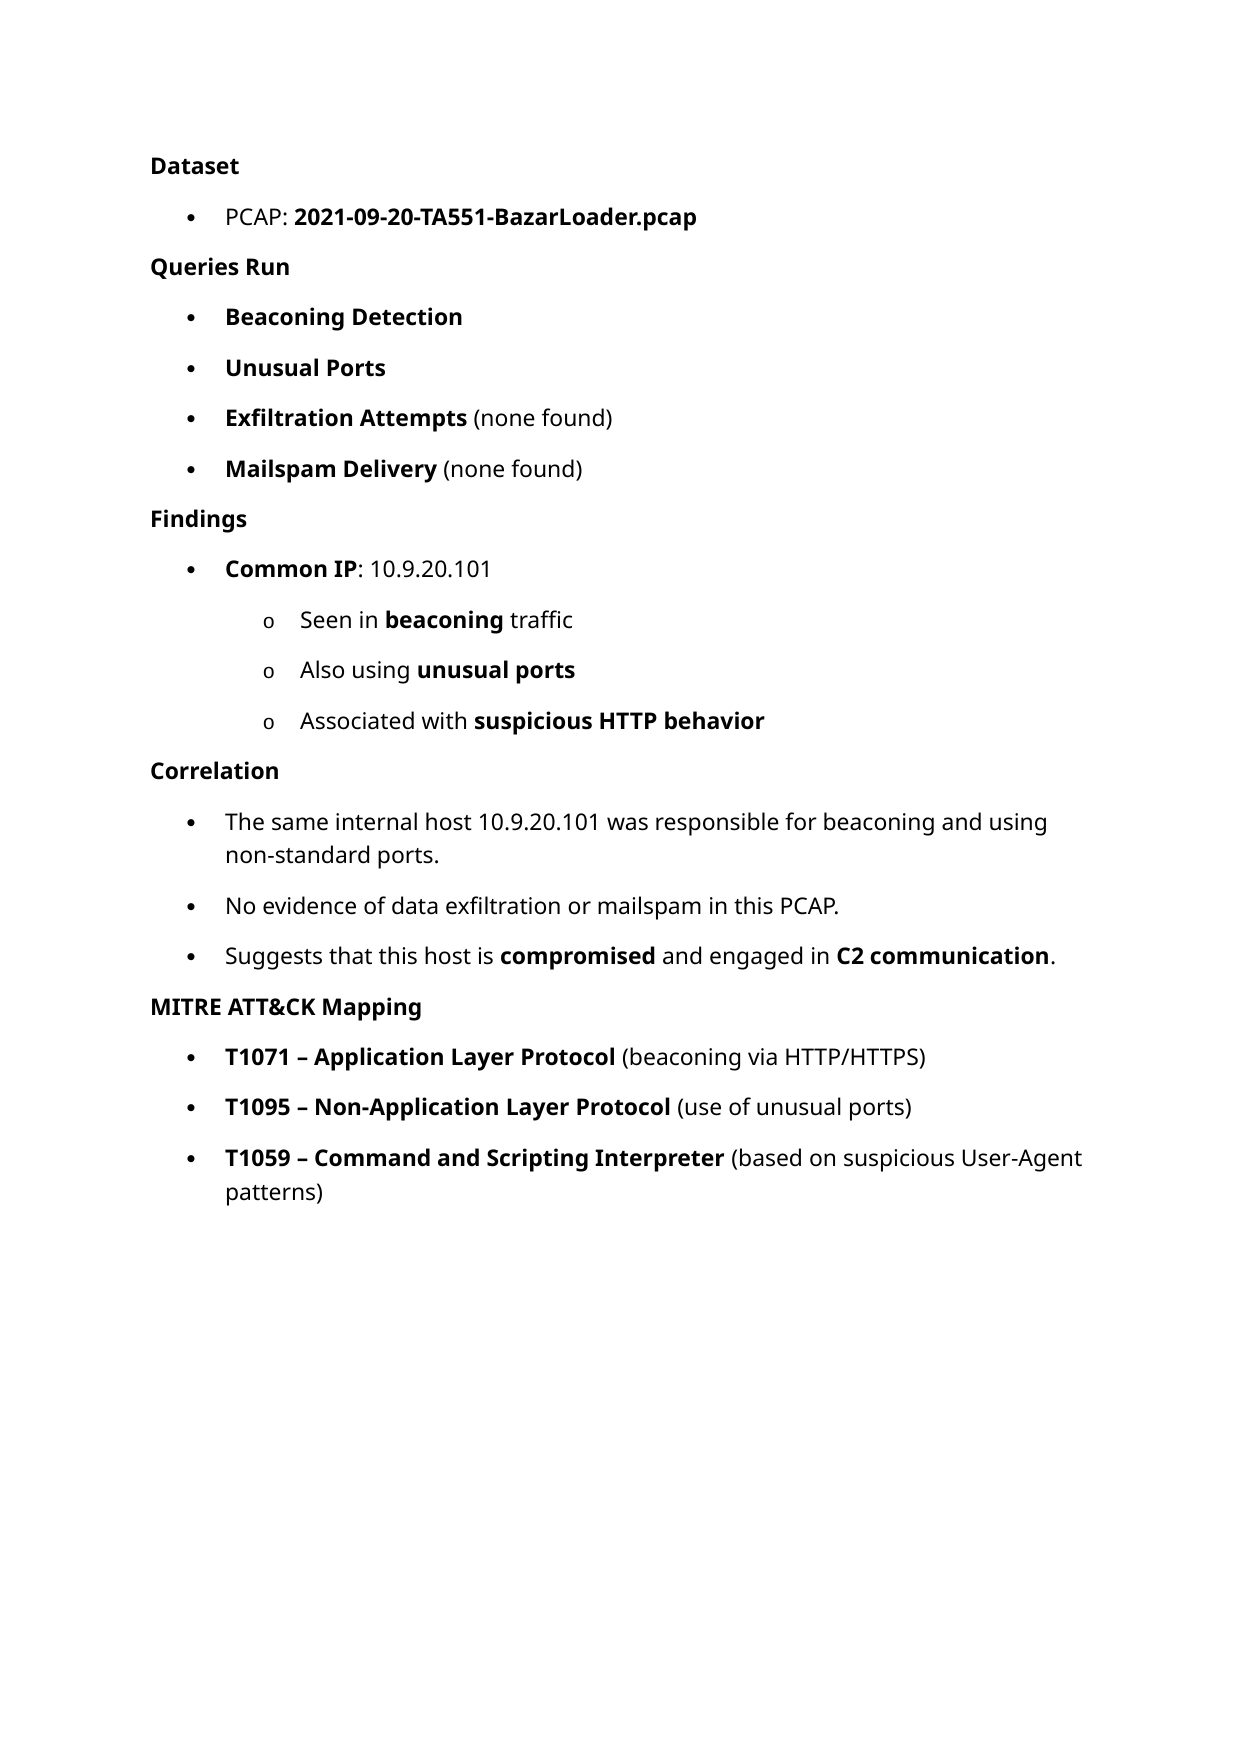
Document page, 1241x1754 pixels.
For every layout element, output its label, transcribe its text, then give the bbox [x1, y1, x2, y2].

list Unusual Ports [187, 352, 1090, 383]
list Suggests that this host is compromised and engaged in C2 communication. [187, 940, 1090, 971]
text Dataset [150, 150, 1090, 181]
list Mailspam Delivery (none found) [187, 452, 1090, 484]
list PCAP: 2021-09-20-TA551-BazarLoader.pcap [187, 200, 1090, 232]
text Correlation [150, 755, 1090, 786]
list Beaconing Detection [187, 301, 1090, 332]
list T1071 – Application Layer Protocol (beaconing via HTTP/HTTPS) [187, 1041, 1090, 1072]
text Findings [150, 503, 1090, 534]
list Common IP: 10.9.20.101 [187, 553, 1090, 584]
list T1095 – Non-Application Layer Protocol (use of unusual ports) [187, 1091, 1090, 1122]
list Associated with suspicious HTTP behavior [262, 704, 1090, 736]
list Exfiltration Attempts (none found) [187, 402, 1090, 433]
text Queries Run [150, 251, 1090, 282]
list T1059 – Command and Scripting Interpreter (based on suspicious User-Agent patterns) [187, 1142, 1090, 1207]
list Also using unusual ports [262, 654, 1090, 685]
text MITRE ATT&CK Mapping [150, 990, 1090, 1022]
list The same internal host 10.9.20.101 was responsible for beaconing and using non-standard ports. [187, 805, 1090, 870]
list Seen in beaconing traffic [262, 604, 1090, 635]
list No evidence of data exfiltration or mailspam in this PCAP. [187, 889, 1090, 921]
